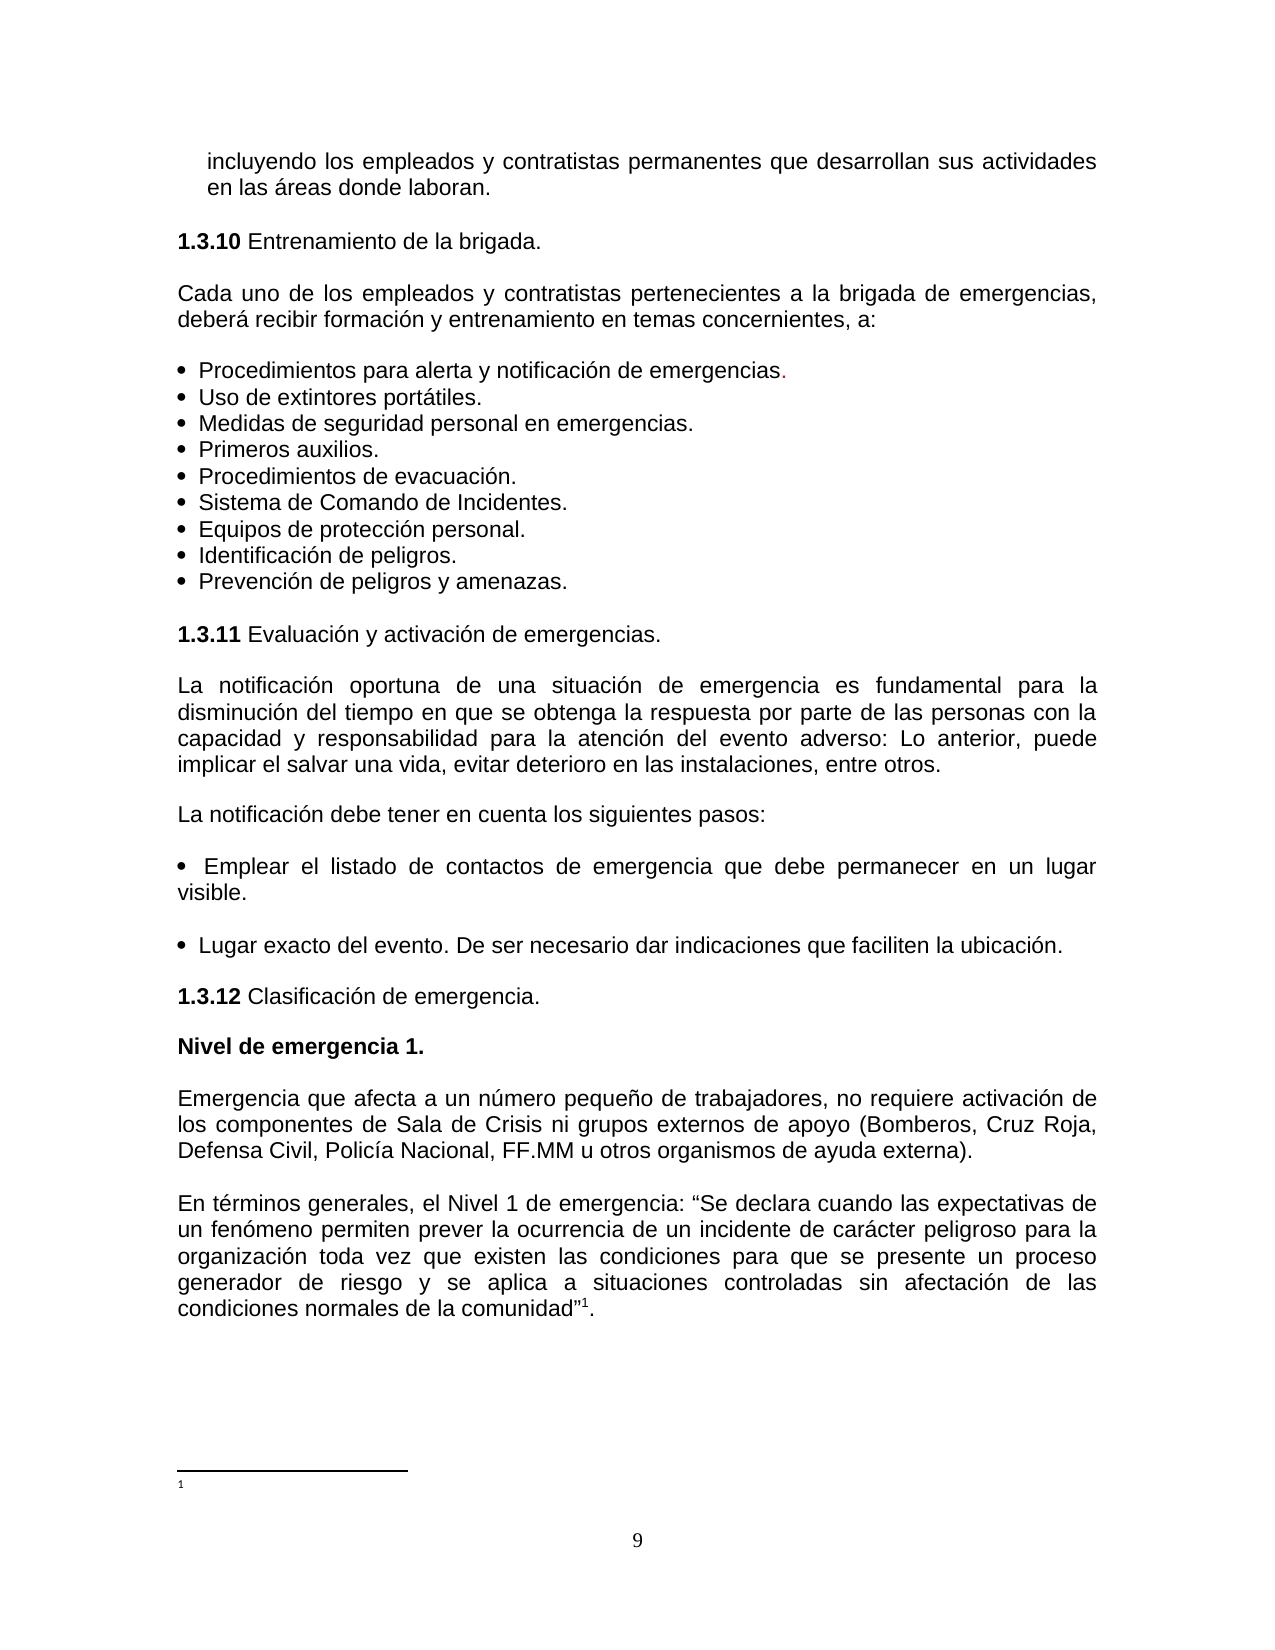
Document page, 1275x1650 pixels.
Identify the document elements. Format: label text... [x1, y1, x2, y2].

list Medidas de seguridad personal en emergencias. [177, 410, 1098, 436]
subtitle 1.3.10 Entrenamiento de la brigada. [177, 228, 1098, 255]
list Procedimientos para alerta y notificación de emergencias. [177, 357, 1098, 384]
text Emergencia que afecta a un número pequeño de trabajadores, no requiere activación de los componentes de Sala de Crisis ni grupos externos de apoyo (Bomberos, Cruz Roja, Defensa Civil, Policía Nacional, FF.MM u otros organismos de ayuda externa). [177, 1084, 1098, 1163]
subtitle 1.3.11 Evaluación y activación de emergencias. [177, 621, 1098, 647]
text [207, 148, 1098, 200]
text La notificación oportuna de una situación de emergencia es fundamental para la disminución del tiempo en que se obtenga la respuesta por parte de las personas con la capacidad y responsabilidad para la atención del evento adverso: Lo anterior, puede implicar el salvar una vida, evitar deterioro en las instalaciones, entre otros. [177, 672, 1098, 778]
text Nivel de emergencia 1. [177, 1034, 1098, 1059]
text Cada uno de los empleados y contratistas pertenecientes a la brigada de emergencias, deberá recibir formación y entrenamiento en temas concernientes, a: [177, 280, 1098, 332]
list Identificación de peligros. [177, 542, 1098, 568]
list Equipos de protección personal. [177, 516, 1098, 542]
list Emplear el listado de contactos de emergencia que debe permanecer en un lugar visible. [177, 853, 1098, 905]
text La notificación debe tener en cuenta los siguientes pasos: [177, 803, 1098, 828]
list Procedimientos de evacuación. [177, 463, 1098, 489]
subtitle 1.3.12 Clasificación de emergencia. [177, 983, 1098, 1009]
list Lugar exacto del evento. De ser necesario dar indicaciones que faciliten la ubicación. [177, 932, 1098, 958]
list Primeros auxilios. [177, 436, 1098, 463]
list Uso de extintores portátiles. [177, 384, 1098, 410]
text En términos generales, el Nivel 1 de emergencia: “Se declara cuando las expectativas de un fenómeno permiten prever la ocurrencia de un incidente de carácter peligroso para la organización toda vez que existen las condiciones para que se presente un proceso generador de riesgo y se aplica a situaciones controladas sin afectación de las condiciones normales de la comunidad”. [177, 1190, 1098, 1322]
list Prevención de peligros y amenazas. [177, 568, 1098, 594]
list Sistema de Comando de Incidentes. [177, 489, 1098, 516]
